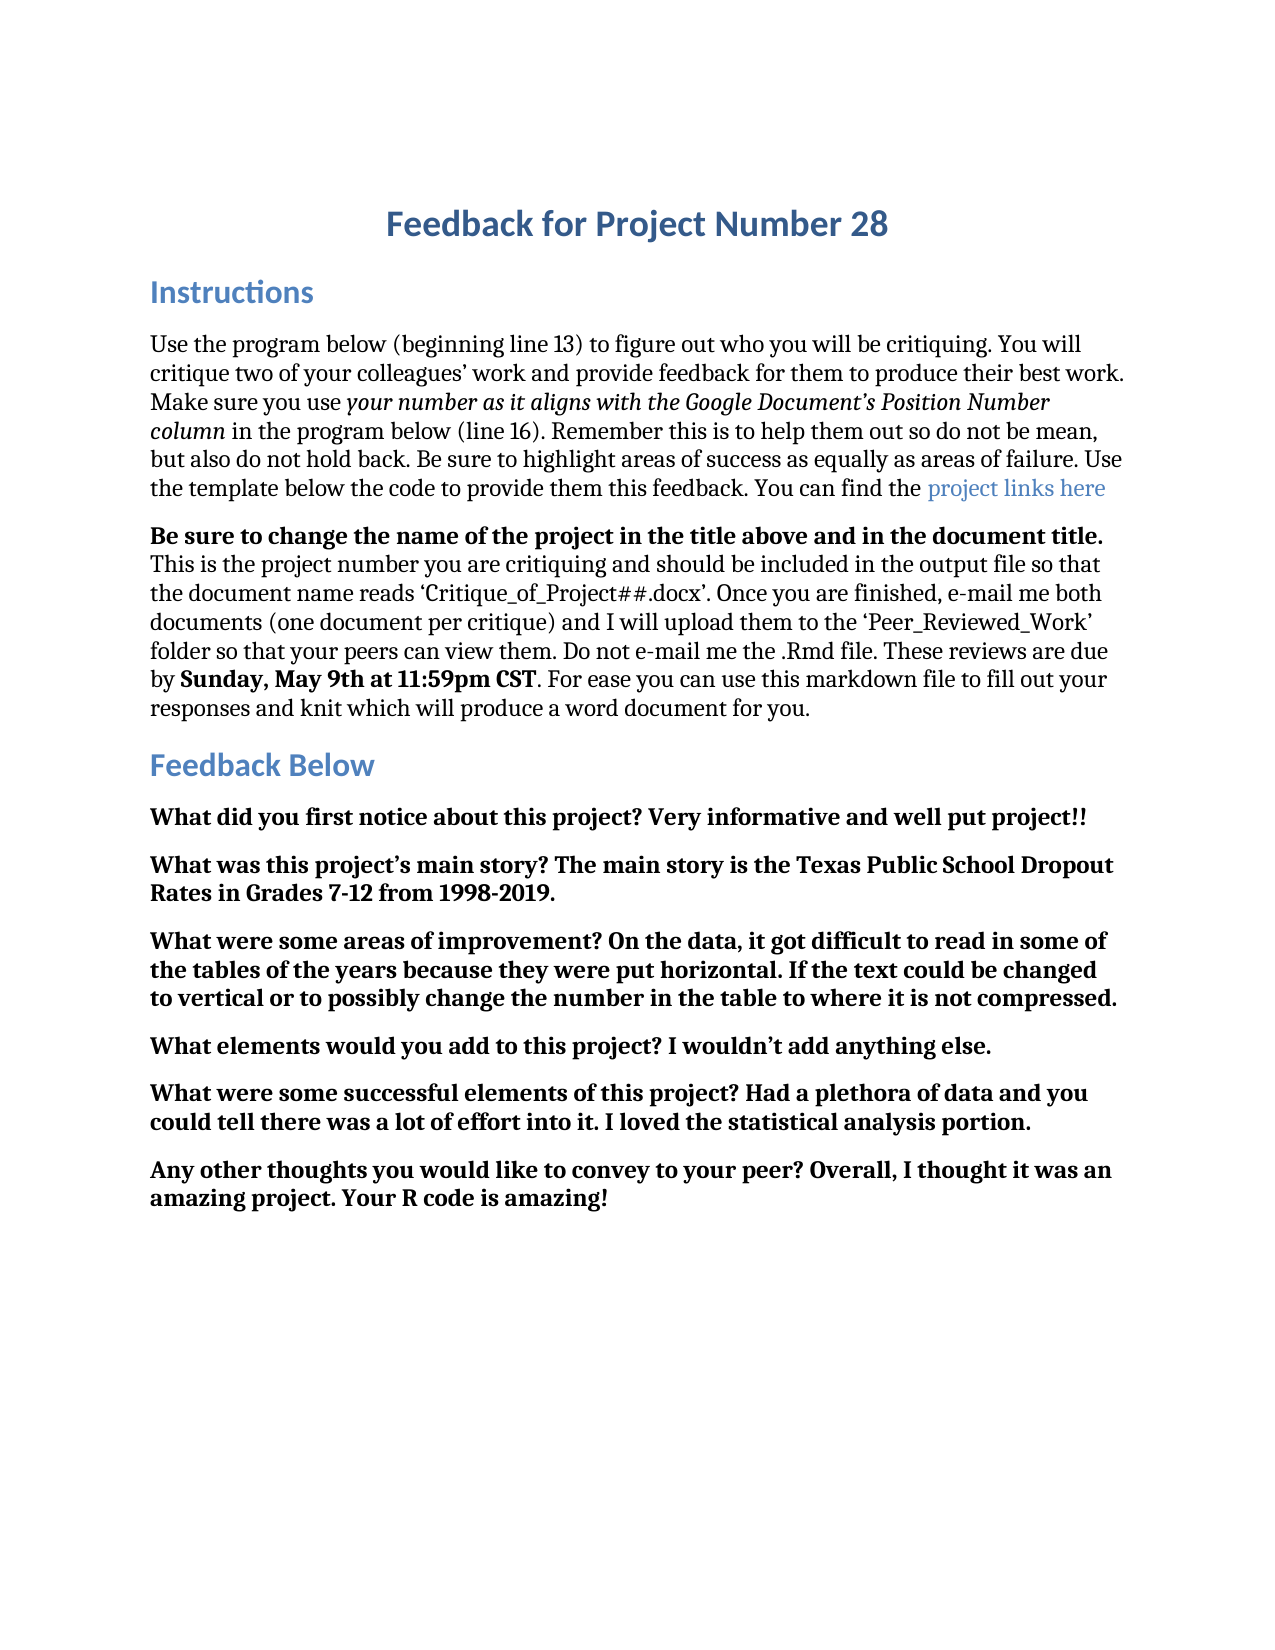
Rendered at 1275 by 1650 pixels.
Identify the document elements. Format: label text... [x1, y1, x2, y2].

text What elements would you add to this project? I wouldn’t add anything else. [150, 1032, 1125, 1061]
subtitle Instructions [150, 271, 1125, 312]
text What was this project’s main story? The main story is the Texas Public School Dropout Rates in Grades 7-12 from 1998-2019. [150, 851, 1125, 908]
text Any other thoughts you would like to convey to your peer? Overall, I thought it was an amazing project. Your R code is amazing! [150, 1156, 1125, 1213]
text Be sure to change the name of the project in the title above and in the document title. This is the project number you are critiquing and should be included in the output file so that the document name reads ‘Critique_of_Project##.docx’. Once you are finished, e-mail me both documents (one document per critique) and I will upload them to the ‘Peer_Reviewed_Work’ folder so that your peers can view them. Do not e-mail me the .Rmd file. These reviews are due by Sunday, May 9th at 11:59pm CST. For ease you can use this markdown file to fill out your responses and knit which will produce a word document for you. [150, 522, 1125, 723]
text What were some successful elements of this project? Had a plethora of data and you could tell there was a lot of effort into it. I loved the statistical analysis portion. [150, 1079, 1125, 1137]
text Use the program below (beginning line 13) to figure out who you will be critiquing. You will critique two of your colleagues’ work and provide feedback for them to produce their best work. Make sure you use your number as it aligns with the Google Document’s Position Number column in the program below (line 16). Remember this is to help them out so do not be mean, but also do not hold back. Be sure to highlight areas of success as equally as areas of failure. Use the template below the code to provide them this feedback. You can find the project links here [150, 330, 1125, 503]
text What did you first notice about this project? Very informative and well put project!! [150, 803, 1125, 832]
subtitle Feedback Below [150, 744, 1125, 784]
title Feedback for Project Number 28 [150, 200, 1125, 246]
text What were some areas of improvement? On the data, it got difficult to read in some of the tables of the years because they were put horizontal. If the text could be changed to vertical or to possibly change the number in the table to where it is not compressed. [150, 927, 1125, 1013]
